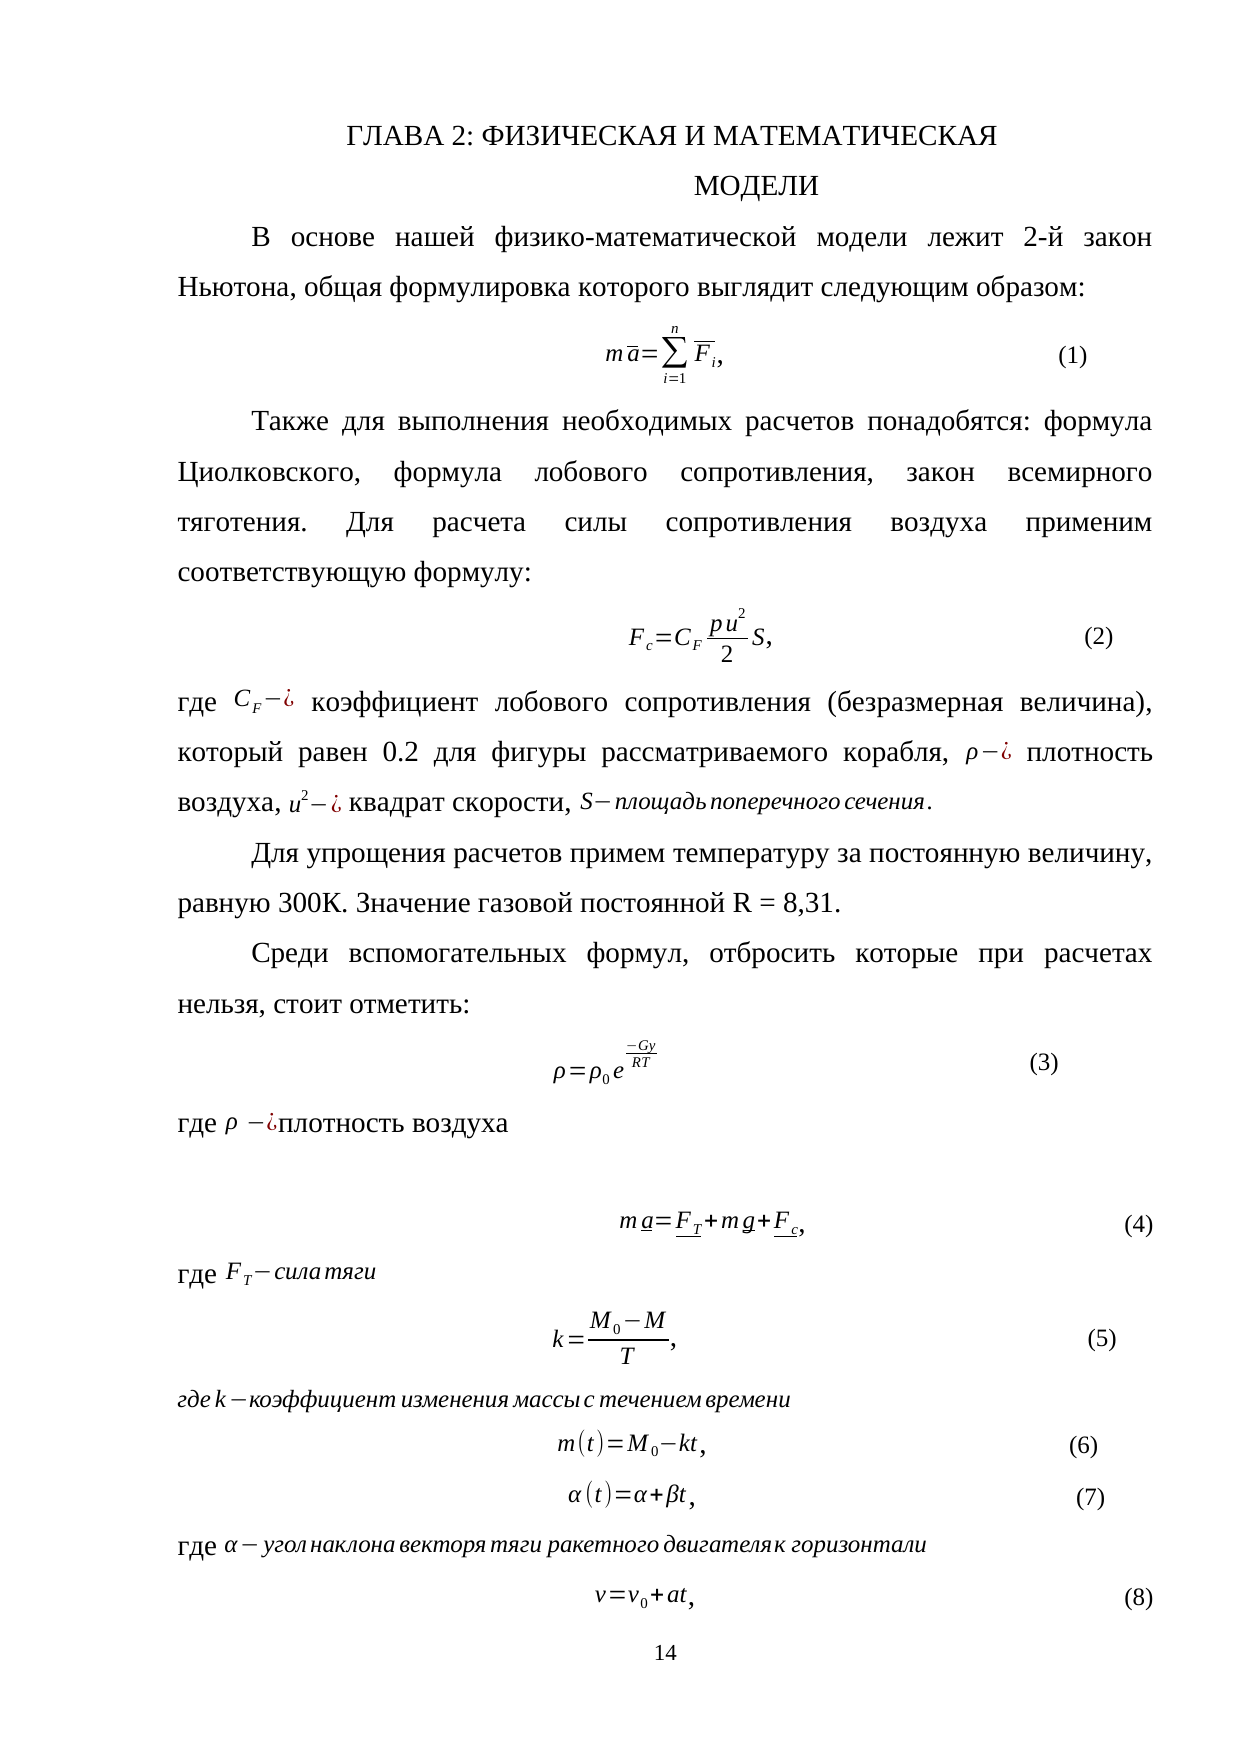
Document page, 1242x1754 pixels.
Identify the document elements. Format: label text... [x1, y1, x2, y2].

text , (7) [177, 1478, 1153, 1511]
text , (1) [177, 319, 1153, 387]
text Для упрощения расчетов примем температуру за постоянную величину, равную 300К. Значение газовой постоянной R = 8,31. [177, 835, 1153, 919]
subtitle ГЛАВА 2: ФИЗИЧЕСКАЯ И МАТЕМАТИЧЕСКАЯ МОДЕЛИ [327, 118, 1017, 202]
text где [177, 1528, 1153, 1562]
text , (8) [402, 1578, 1153, 1613]
text , (5) [477, 1306, 1153, 1369]
text где коэффициент лобового сопротивления (безразмерная величина), который равен 0.2 для фигуры рассматриваемого корабля, плотность воздуха, квадрат скорости, [177, 684, 1153, 818]
text Также для выполнения необходимых расчетов понадобятся: формула Циолковского, формула лобового сопротивления, закон всемирного тяготения. Для расчета силы сопротивления воздуха применим соответствующую формулу: [177, 403, 1153, 588]
text , (2) [627, 605, 1153, 667]
text Среди вспомогательных формул, отбросить которые при расчетах нельзя, стоит отметить: [177, 936, 1153, 1019]
text (3) [477, 1036, 1153, 1088]
text где [177, 1256, 1153, 1290]
text где плотность воздуха [177, 1105, 1153, 1138]
text В основе нашей физико-математической модели лежит 2-й закон Ньютона, общая формулировка которого выглядит следующим образом: [177, 219, 1153, 303]
text , (4) [177, 1205, 1153, 1239]
text , (6) [177, 1427, 1153, 1461]
